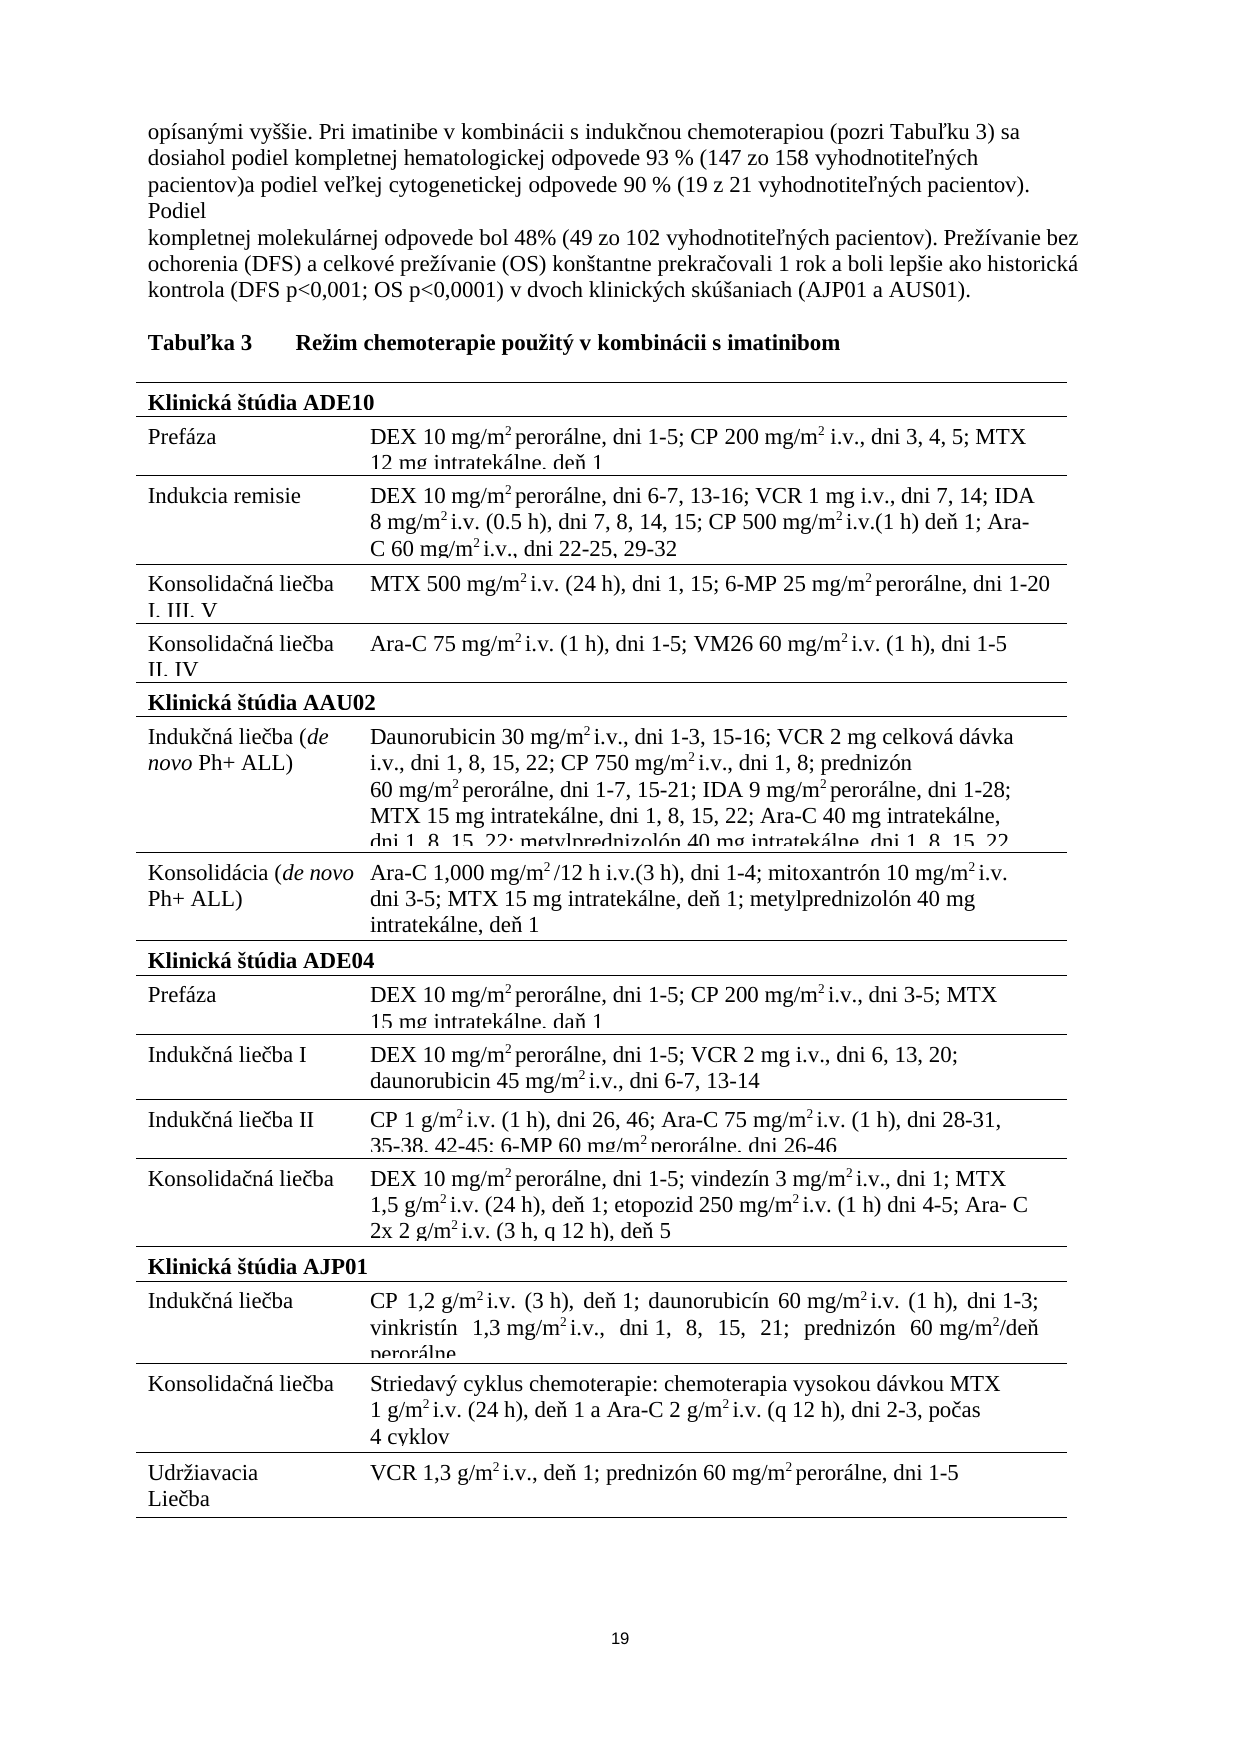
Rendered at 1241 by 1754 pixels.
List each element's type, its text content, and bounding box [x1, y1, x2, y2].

table_cell Konsolidácia (de novo Ph+ ALL) [136, 853, 358, 940]
table_cell Indukcia remisie [136, 476, 358, 563]
table_cell DEX 10 mg/m2 perorálne, dni 1-5; VCR 2 mg i.v., dni 6, 13, 20; daunorubicin 45 mg/m2 i.v., dni 6-7, 13-14 [359, 1035, 1067, 1099]
table_cell DEX 10 mg/m2 perorálne, dni 1-5; CP 200 mg/m2 i.v., dni 3-5; MTX 15 mg intratekálne, daň 1 [359, 976, 1067, 1034]
table_cell Indukčná liečba [136, 1282, 358, 1363]
table_cell Prefáza [136, 417, 358, 475]
table_cell DEX 10 mg/m2 perorálne, dni 6-7, 13-16; VCR 1 mg i.v., dni 7, 14; IDA 8 mg/m2 i.v. (0.5 h), dni 7, 8, 14, 15; CP 500 mg/m2 i.v.(1 h) deň 1; Ara- C 60 mg/m2 i.v., dni 22-25, 29-32 [359, 476, 1067, 563]
table_cell CP 1,2 g/m2 i.v. (3 h), deň 1; daunorubicín 60 mg/m2 i.v. (1 h), dni 1-3; vinkristín 1,3 mg/m2 i.v., dni 1, 8, 15, 21; prednizón 60 mg/m2/deň perorálne [359, 1282, 1067, 1363]
table_cell Indukčná liečba II [136, 1100, 358, 1158]
table_cell Indukčná liečba (de novo Ph+ ALL) [136, 717, 358, 852]
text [148, 118, 1092, 223]
table_cell Indukčná liečba I [136, 1035, 358, 1099]
table_cell Daunorubicin 30 mg/m2 i.v., dni 1-3, 15-16; VCR 2 mg celková dávka i.v., dni 1, 8, 15, 22; CP 750 mg/m2 i.v., dni 1, 8; prednizón 60 mg/m2 perorálne, dni 1-7, 15-21; IDA 9 mg/m2 perorálne, dni 1-28; MTX 15 mg intratekálne, dni 1, 8, 15, 22; Ara-C 40 mg intratekálne, dni 1, 8, 15, 22; metylprednizolón 40 mg intratekálne, dni 1, 8, 15, 22 [359, 717, 1067, 852]
table_cell DEX 10 mg/m2 perorálne, dni 1-5; CP 200 mg/m2 i.v., dni 3, 4, 5; MTX 12 mg intratekálne, deň 1 [359, 417, 1067, 475]
table_cell Ara-C 75 mg/m2 i.v. (1 h), dni 1-5; VM26 60 mg/m2 i.v. (1 h), dni 1-5 [359, 624, 1067, 682]
table_header Klinická štúdia ADE10 [136, 383, 1067, 416]
text Tabuľka 3 Režim chemoterapie použitý v kombinácii s imatinibom [148, 329, 1092, 355]
table_cell Striedavý cyklus chemoterapie: chemoterapia vysokou dávkou MTX 1 g/m2 i.v. (24 h), deň 1 a Ara-C 2 g/m2 i.v. (q 12 h), dni 2-3, počas 4 cyklov [359, 1364, 1067, 1452]
table_cell Klinická štúdia ADE04 [136, 941, 1067, 974]
table_cell Klinická štúdia AAU02 [136, 683, 1067, 716]
table_cell DEX 10 mg/m2 perorálne, dni 1-5; vindezín 3 mg/m2 i.v., dni 1; MTX 1,5 g/m2 i.v. (24 h), deň 1; etopozid 250 mg/m2 i.v. (1 h) dni 4-5; Ara- C 2x 2 g/m2 i.v. (3 h, q 12 h), deň 5 [359, 1159, 1067, 1246]
table_cell MTX 500 mg/m2 i.v. (24 h), dni 1, 15; 6-MP 25 mg/m2 perorálne, dni 1-20 [359, 565, 1067, 623]
table_cell VCR 1,3 g/m2 i.v., deň 1; prednizón 60 mg/m2 perorálne, dni 1-5 [359, 1453, 1067, 1517]
text kompletnej molekulárnej odpovede bol 48% (49 zo 102 vyhodnotiteľných pacientov). Prežívanie bez ochorenia (DFS) a celkové prežívanie (OS) konštantne prekračovali 1 rok a boli lepšie ako historická kontrola (DFS p<0,001; OS p<0,0001) v dvoch klinických skúšaniach (AJP01 a AUS01). [148, 223, 1092, 303]
table_cell Konsolidačná liečba I, III, V [136, 565, 358, 623]
table_cell Klinická štúdia AJP01 [136, 1247, 1067, 1281]
table_cell CP 1 g/m2 i.v. (1 h), dni 26, 46; Ara-C 75 mg/m2 i.v. (1 h), dni 28-31, 35-38, 42-45; 6-MP 60 mg/m2 perorálne, dni 26-46 [359, 1100, 1067, 1158]
table_cell Ara-C 1,000 mg/m2 /12 h i.v.(3 h), dni 1-4; mitoxantrón 10 mg/m2 i.v. dni 3-5; MTX 15 mg intratekálne, deň 1; metylprednizolón 40 mg intratekálne, deň 1 [359, 853, 1067, 940]
table_cell Konsolidačná liečba [136, 1364, 358, 1452]
table_cell Konsolidačná liečba [136, 1159, 358, 1246]
table_cell Udržiavacia Liečba [136, 1453, 358, 1517]
table_cell Prefáza [136, 976, 358, 1034]
table_cell Konsolidačná liečba II, IV [136, 624, 358, 682]
